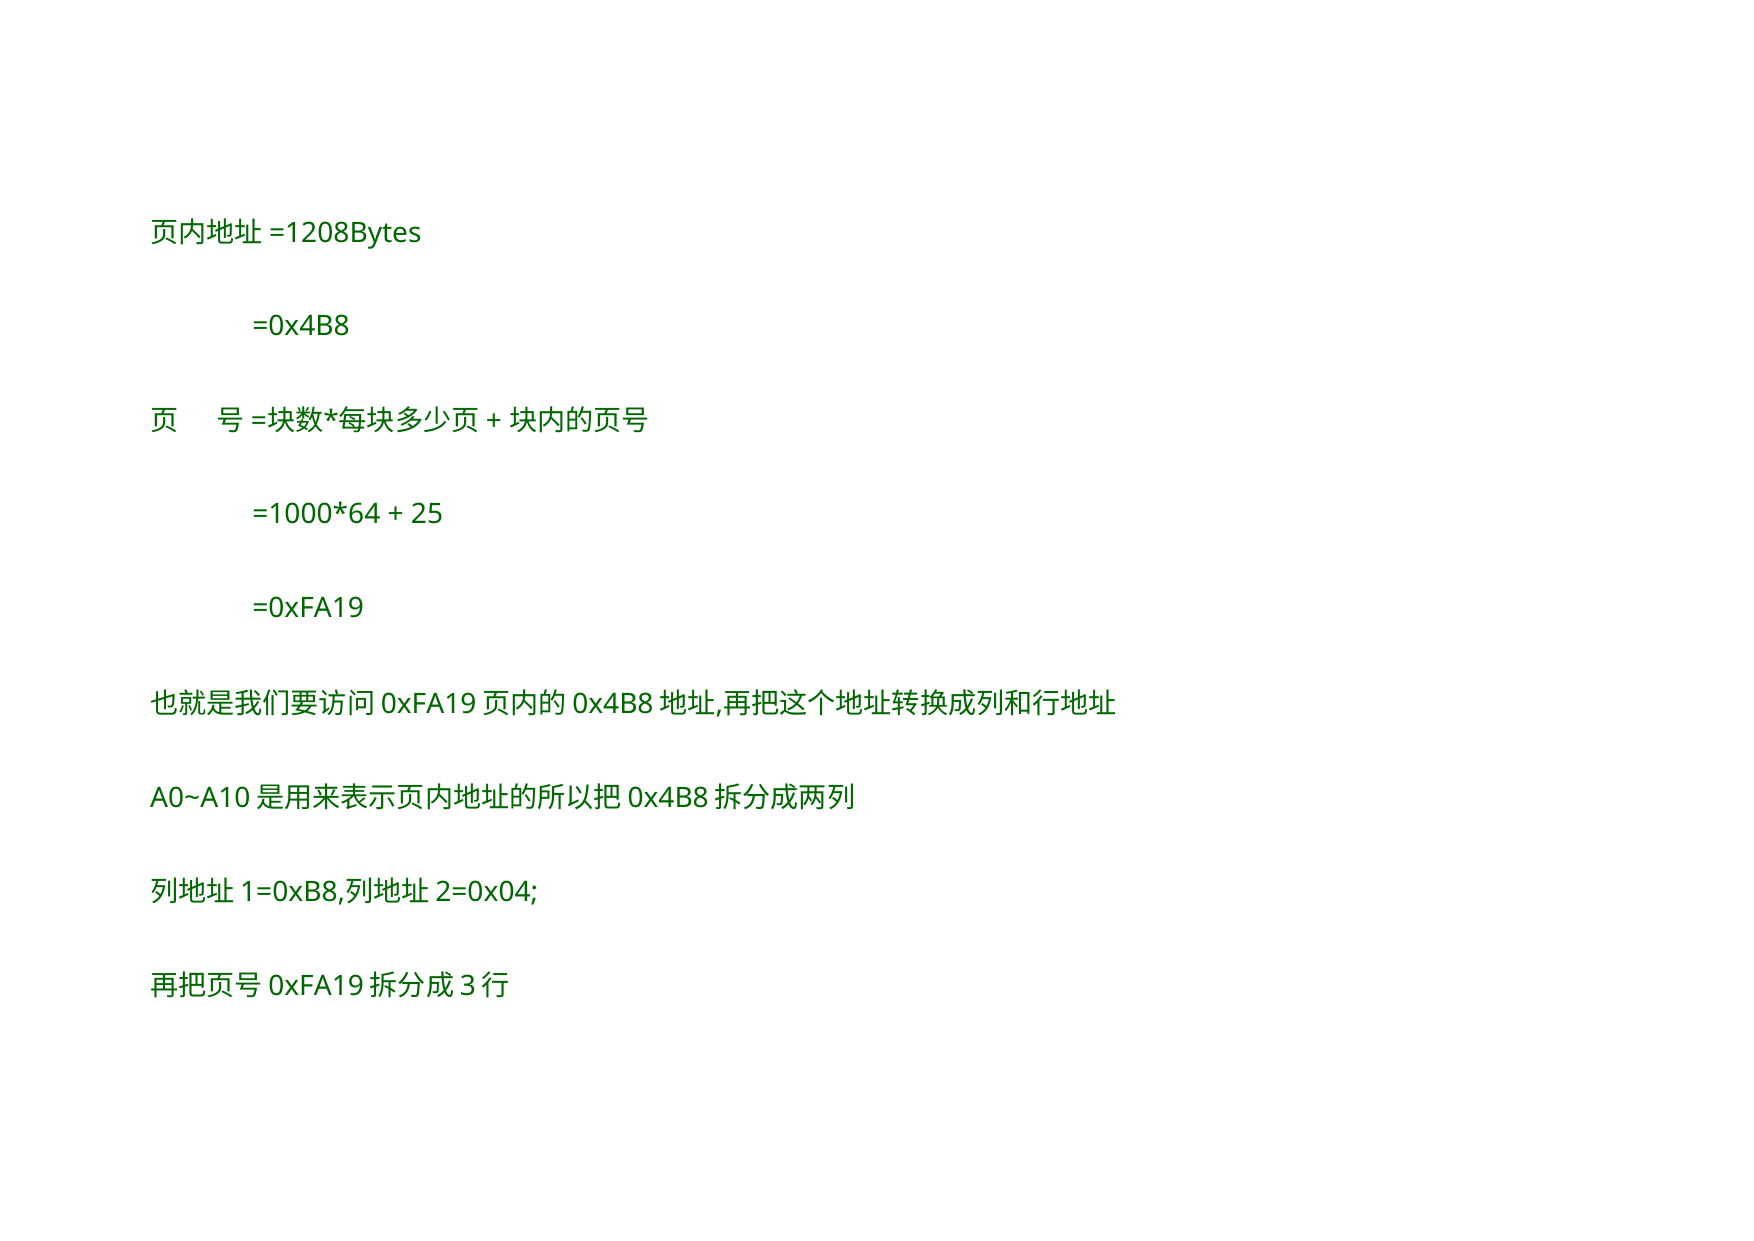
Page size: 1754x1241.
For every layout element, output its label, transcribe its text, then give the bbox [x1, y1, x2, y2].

text =0x4B8 [150, 292, 1604, 357]
text 再把页号0xFA19拆分成3行 [150, 951, 1604, 1016]
text 也就是我们要访问0xFA19页内的0x4B8地址,再把这个地址转换成列和行地址 [150, 668, 1604, 733]
text A0~A10是用来表示页内地址的所以把0x4B8拆分成两列 [150, 763, 1604, 828]
text 页 号 =块数*每块多少页 + 块内的页号 [150, 386, 1604, 451]
text =1000*64 + 25 [150, 480, 1604, 545]
text 列地址1=0xB8,列地址2=0x04; [150, 857, 1604, 922]
text =0xFA19 [150, 574, 1604, 639]
text 页内地址 =1208Bytes [150, 198, 1604, 263]
